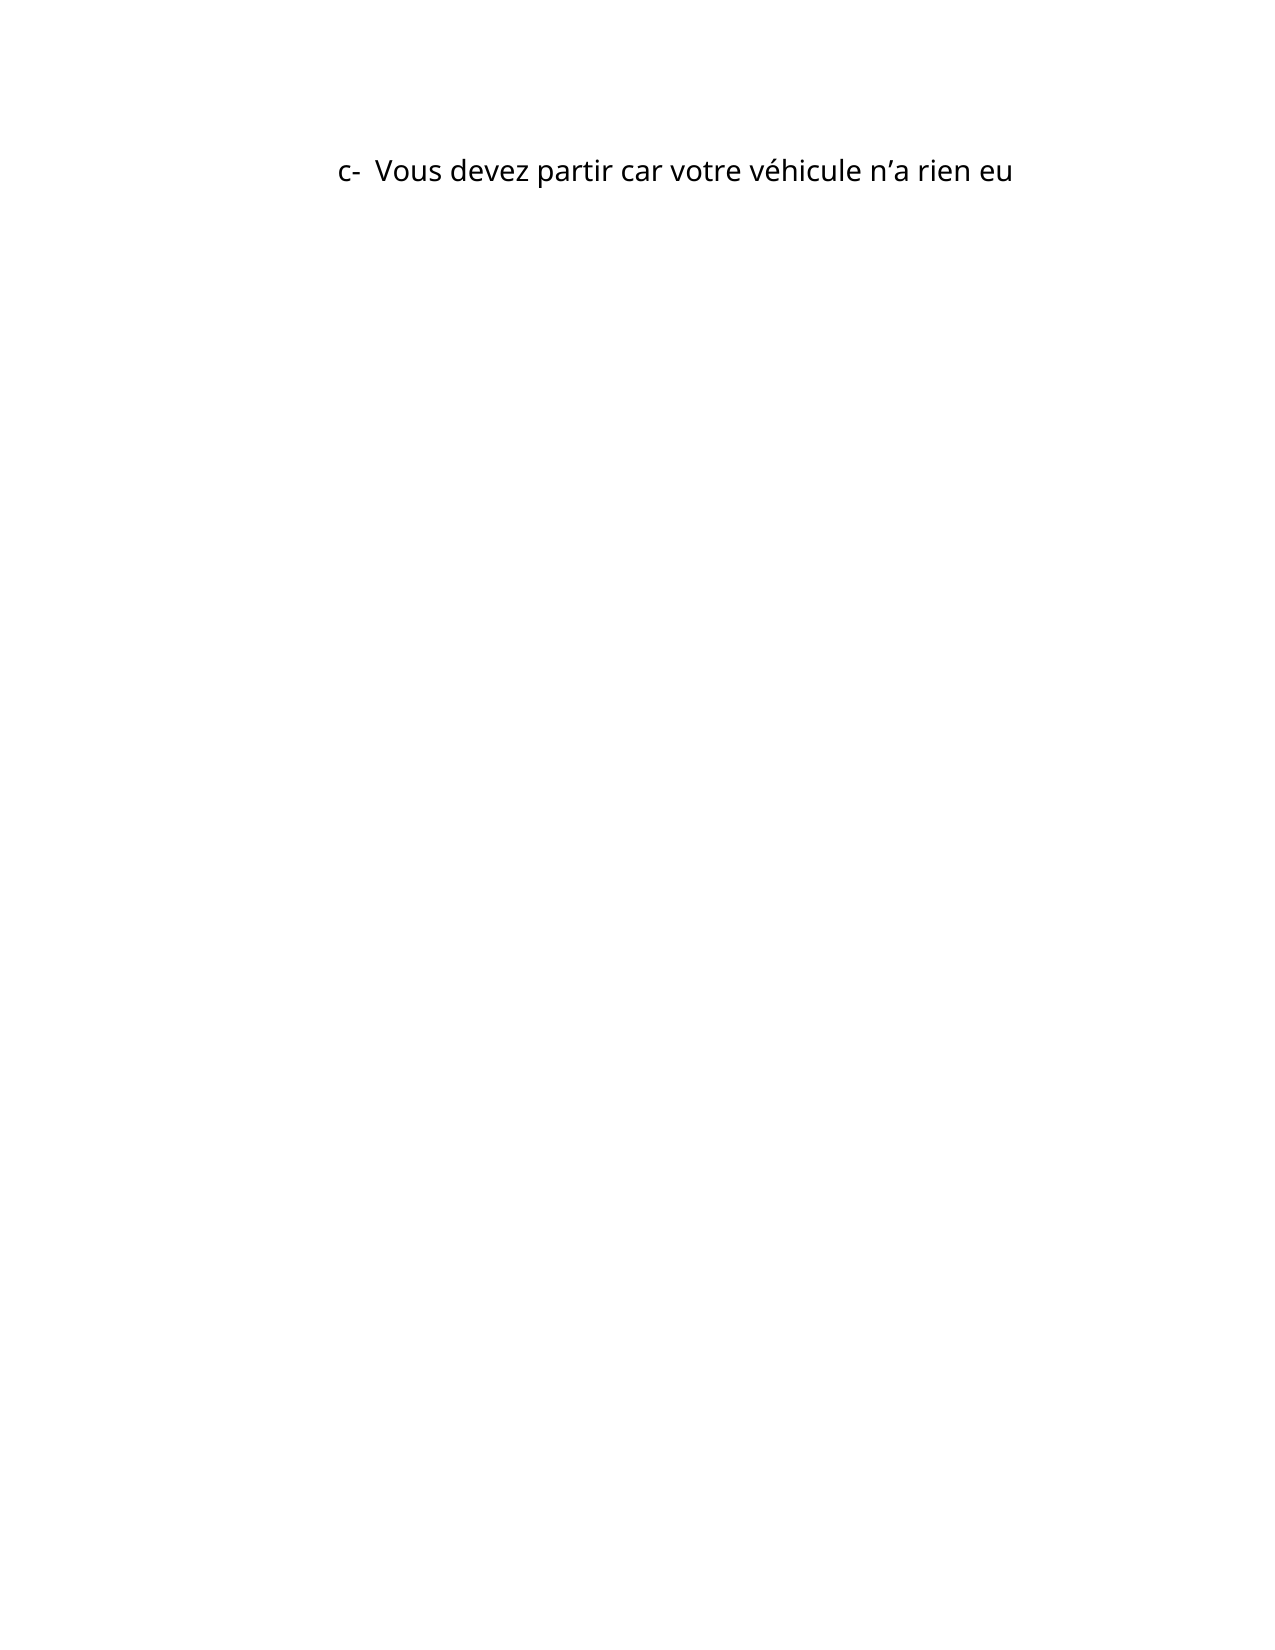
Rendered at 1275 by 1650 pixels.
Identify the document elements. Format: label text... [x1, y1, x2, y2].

list Vous devez partir car votre véhicule n’a rien eu [337, 150, 1125, 190]
